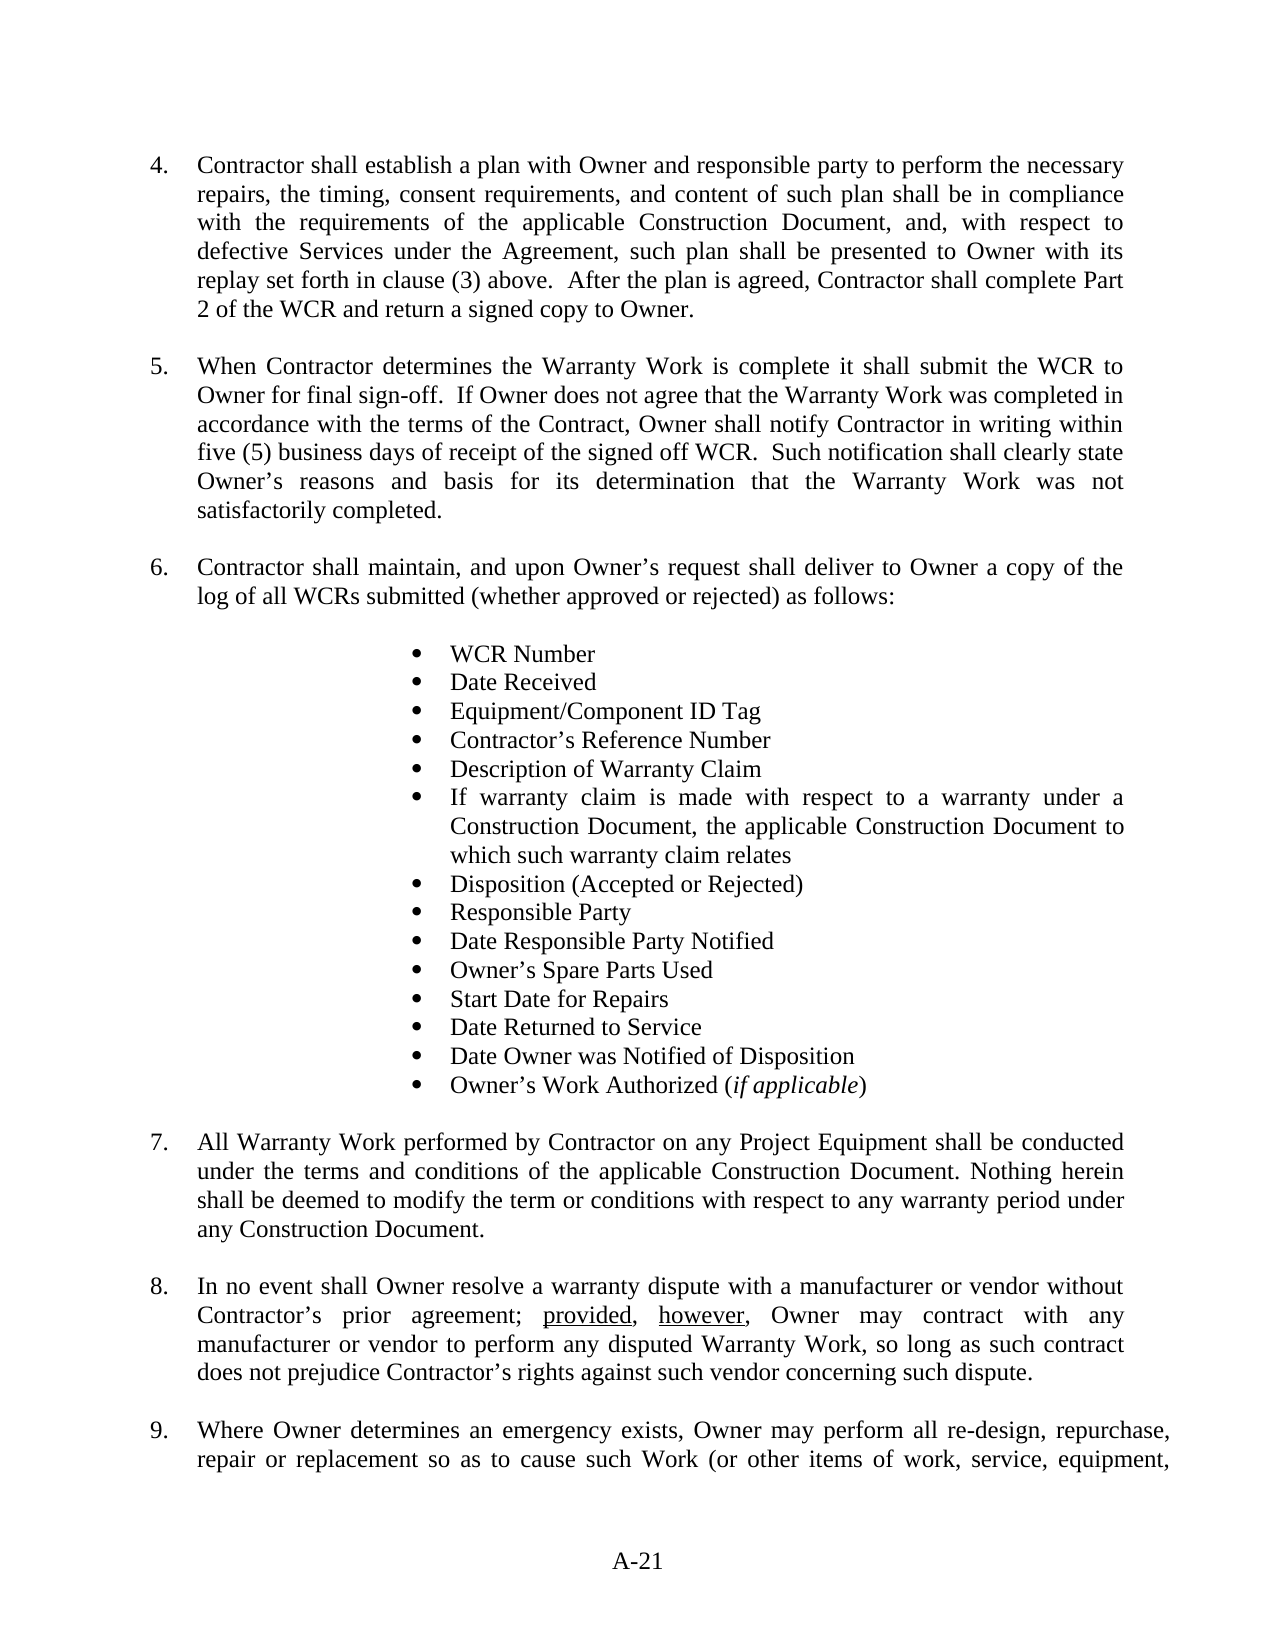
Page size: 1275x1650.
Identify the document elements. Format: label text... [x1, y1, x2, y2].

list Date Received [412, 667, 1125, 696]
list When Contractor determines the Warranty Work is complete it shall submit the WCR to Owner for final sign-off. If Owner does not agree that the Warranty Work was completed in accordance with the terms of the Contract, Owner shall notify Contractor in writing within five (5) business days of receipt of the signed off WCR. Such notification shall clearly state Owner’s reasons and basis for its determination that the Warranty Work was not satisfactorily completed. [150, 351, 1125, 524]
list Contractor’s Reference Number [412, 725, 1125, 754]
list Disposition (Accepted or Rejected) [412, 869, 1125, 897]
list Contractor shall establish a plan with Owner and responsible party to perform the necessary repairs, the timing, consent requirements, and content of such plan shall be in compliance with the requirements of the applicable Construction Document, and, with respect to defective Services under the Agreement, such plan shall be presented to Owner with its replay set forth in clause (3) above. After the plan is agreed, Contractor shall complete Part 2 of the WCR and return a signed copy to Owner. [150, 150, 1125, 322]
list Date Responsible Party Notified [412, 926, 1125, 955]
list Contractor shall maintain, and upon Owner’s request shall deliver to Owner a copy of the log of all WCRs submitted (whether approved or rejected) as follows: [150, 552, 1125, 610]
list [150, 1415, 1172, 1472]
list Start Date for Repairs [412, 984, 1125, 1012]
list In no event shall Owner resolve a warranty dispute with a manufacturer or vendor without Contractor’s prior agreement; provided, however, Owner may contract with any manufacturer or vendor to perform any disputed Warranty Work, so long as such contract does not prejudice Contractor’s rights against such vendor concerning such dispute. [150, 1271, 1125, 1386]
list Responsible Party [412, 897, 1125, 926]
list Owner’s Work Authorized (if applicable) [412, 1070, 1125, 1099]
list Owner’s Spare Parts Used [412, 955, 1125, 984]
list Equipment/Component ID Tag [412, 696, 1125, 725]
list If warranty claim is made with respect to a warranty under a Construction Document, the applicable Construction Document to which such warranty claim relates [412, 782, 1125, 869]
list WCR Number [412, 639, 1125, 667]
list All Warranty Work performed by Contractor on any Project Equipment shall be conducted under the terms and conditions of the applicable Construction Document. Nothing herein shall be deemed to modify the term or conditions with respect to any warranty period under any Construction Document. [150, 1127, 1125, 1242]
list Date Owner was Notified of Disposition [412, 1041, 1125, 1070]
list Description of Warranty Claim [412, 754, 1125, 782]
list Date Returned to Service [412, 1012, 1125, 1041]
